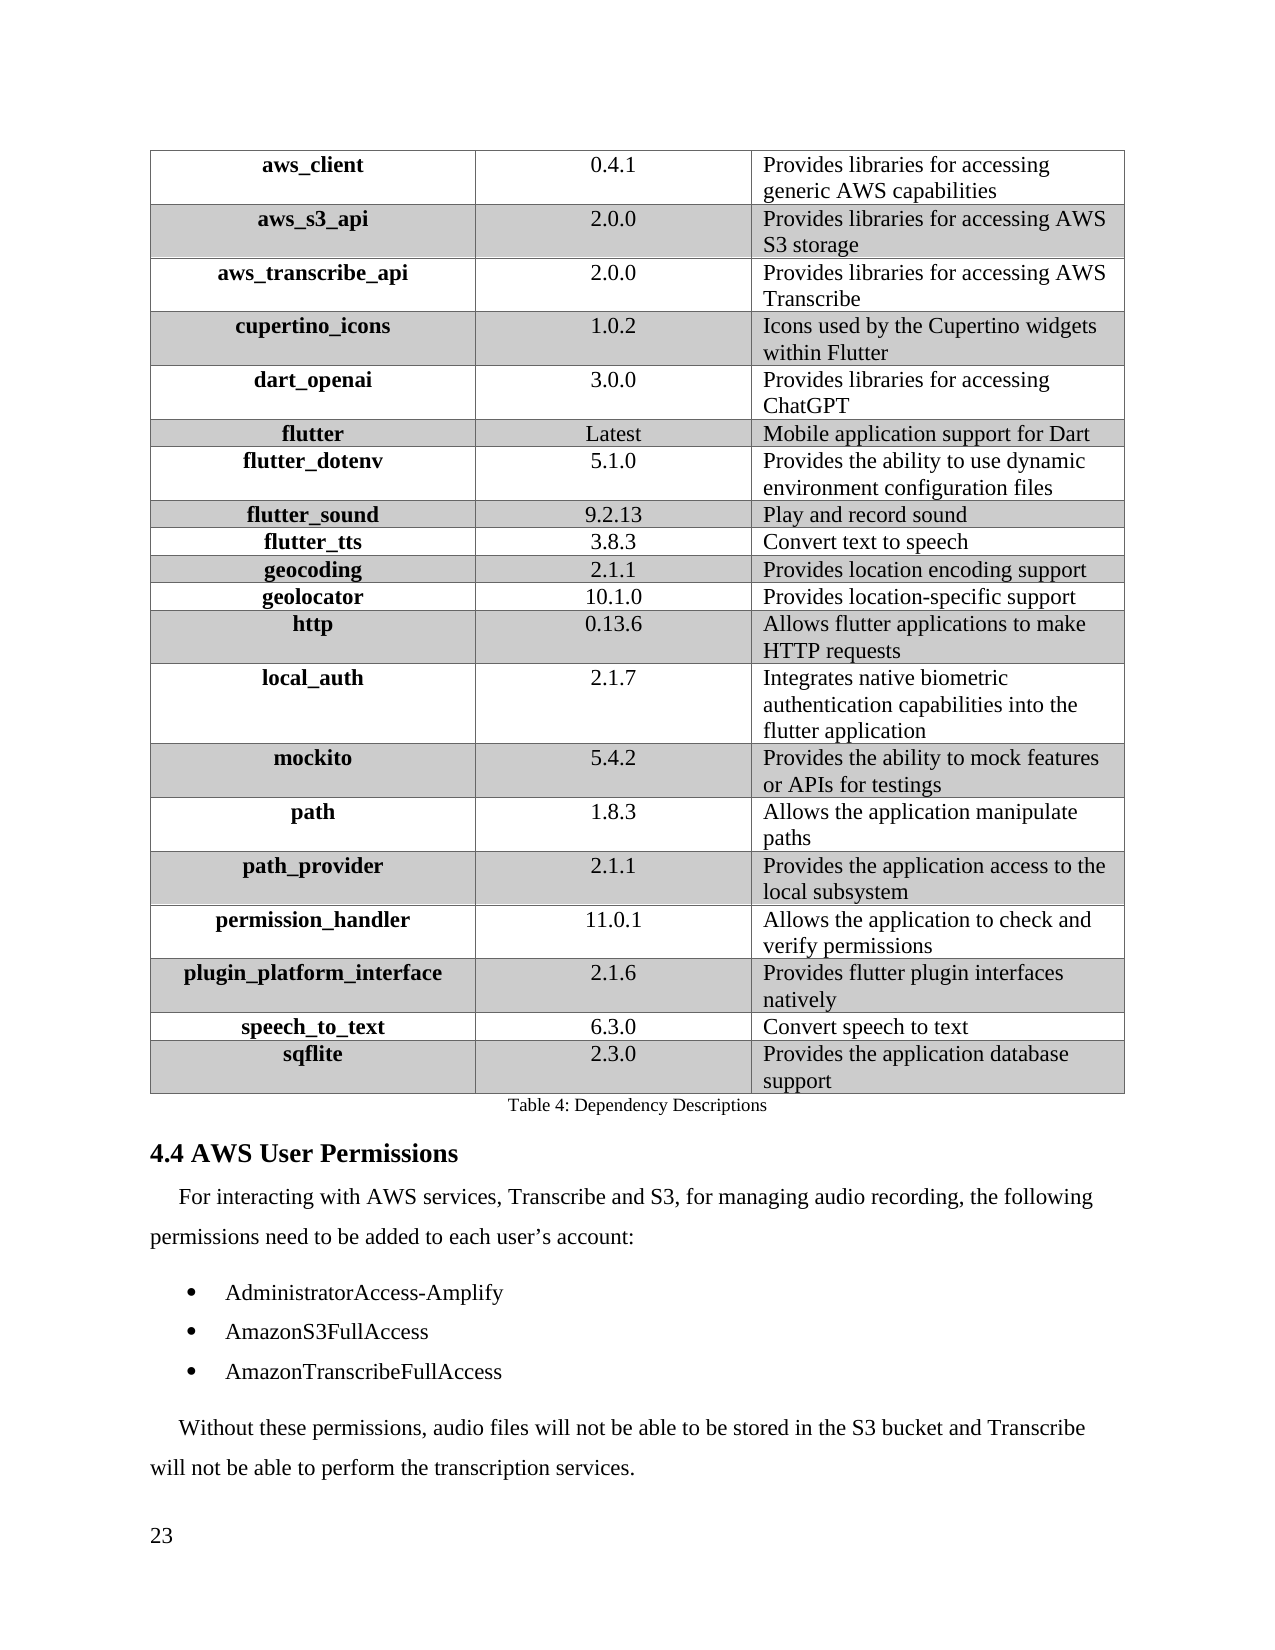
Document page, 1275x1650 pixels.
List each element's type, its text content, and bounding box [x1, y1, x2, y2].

table_cell Provides the ability to use dynamic environment configuration files [752, 447, 1124, 500]
table_cell Provides the ability to mock features or APIs for testings [752, 744, 1124, 797]
table_cell geolocator [151, 583, 475, 609]
table_cell Allows the application to check and verify permissions [752, 906, 1124, 958]
table_cell Icons used by the Cupertino widgets within Flutter [752, 312, 1124, 365]
table_cell Convert text to speech [752, 528, 1124, 555]
table_cell plugin_platform_interface [151, 959, 475, 1012]
text Table 4: Dependency Descriptions [150, 1094, 1125, 1116]
table_cell 2.1.6 [476, 959, 751, 1012]
table_cell Mobile application support for Dart [752, 420, 1124, 446]
table_cell speech_to_text [151, 1013, 475, 1039]
table_cell flutter_sound [151, 501, 475, 527]
table_cell 3.8.3 [476, 528, 751, 555]
table_cell aws_s3_api [151, 205, 475, 257]
table_cell cupertino_icons [151, 312, 475, 365]
table_cell 2.0.0 [476, 205, 751, 257]
table_cell 5.1.0 [476, 447, 751, 500]
table_cell 3.0.0 [476, 366, 751, 419]
table_cell 2.1.1 [476, 852, 751, 904]
table_cell 6.3.0 [476, 1013, 751, 1039]
table_cell 1.8.3 [476, 798, 751, 851]
table_cell 9.2.13 [476, 501, 751, 527]
table_cell Provides libraries for accessing AWS Transcribe [752, 259, 1124, 311]
table_cell permission_handler [151, 906, 475, 958]
table_cell path [151, 798, 475, 851]
table_cell 2.0.0 [476, 259, 751, 311]
table_cell Integrates native biometric authentication capabilities into the flutter application [752, 664, 1124, 743]
table_cell Provides flutter plugin interfaces natively [752, 959, 1124, 1012]
table_cell 2.1.7 [476, 664, 751, 743]
table_cell local_auth [151, 664, 475, 743]
table_cell aws_transcribe_api [151, 259, 475, 311]
list AdministratorAccess-Amplify [187, 1279, 1125, 1305]
table_cell geocoding [151, 556, 475, 582]
table_cell 1.0.2 [476, 312, 751, 365]
table_cell dart_openai [151, 366, 475, 419]
table_cell http [151, 611, 475, 663]
table_cell Play and record sound [752, 501, 1124, 527]
subtitle 4.4 AWS User Permissions [150, 1137, 1125, 1168]
table_cell Provides the application database support [752, 1041, 1124, 1093]
table_cell Provides libraries for accessing generic AWS capabilities [752, 151, 1124, 204]
table_cell 2.3.0 [476, 1041, 751, 1093]
table_cell 11.0.1 [476, 906, 751, 958]
list AmazonTranscribeFullAccess [187, 1358, 1125, 1384]
table_cell Provides libraries for accessing ChatGPT [752, 366, 1124, 419]
table_cell Allows the application manipulate paths [752, 798, 1124, 851]
list AmazonS3FullAccess [187, 1318, 1125, 1345]
table_cell Provides location encoding support [752, 556, 1124, 582]
table_cell 10.1.0 [476, 583, 751, 609]
table_cell Allows flutter applications to make HTTP requests [752, 611, 1124, 663]
table_cell Latest [476, 420, 751, 446]
table_cell path_provider [151, 852, 475, 904]
table_cell sqflite [151, 1041, 475, 1093]
table_cell mockito [151, 744, 475, 797]
table_cell 5.4.2 [476, 744, 751, 797]
table_cell Convert speech to text [752, 1013, 1124, 1039]
table_cell 0.4.1 [476, 151, 751, 204]
text Without these permissions, audio files will not be able to be stored in the S3 bucket and Transcribe will not be able to perform the transcription services. [150, 1414, 1125, 1480]
table_cell flutter_tts [151, 528, 475, 555]
table_cell Provides libraries for accessing AWS S3 storage [752, 205, 1124, 257]
table_cell aws_client [151, 151, 475, 204]
table_cell flutter_dotenv [151, 447, 475, 500]
table_cell 2.1.1 [476, 556, 751, 582]
table_cell Provides the application access to the local subsystem [752, 852, 1124, 904]
table_cell Provides location-specific support [752, 583, 1124, 609]
text For interacting with AWS services, Transcribe and S3, for managing audio recording, the following permissions need to be added to each user’s account: [150, 1183, 1125, 1249]
table_cell 0.13.6 [476, 611, 751, 663]
table_cell flutter [151, 420, 475, 446]
